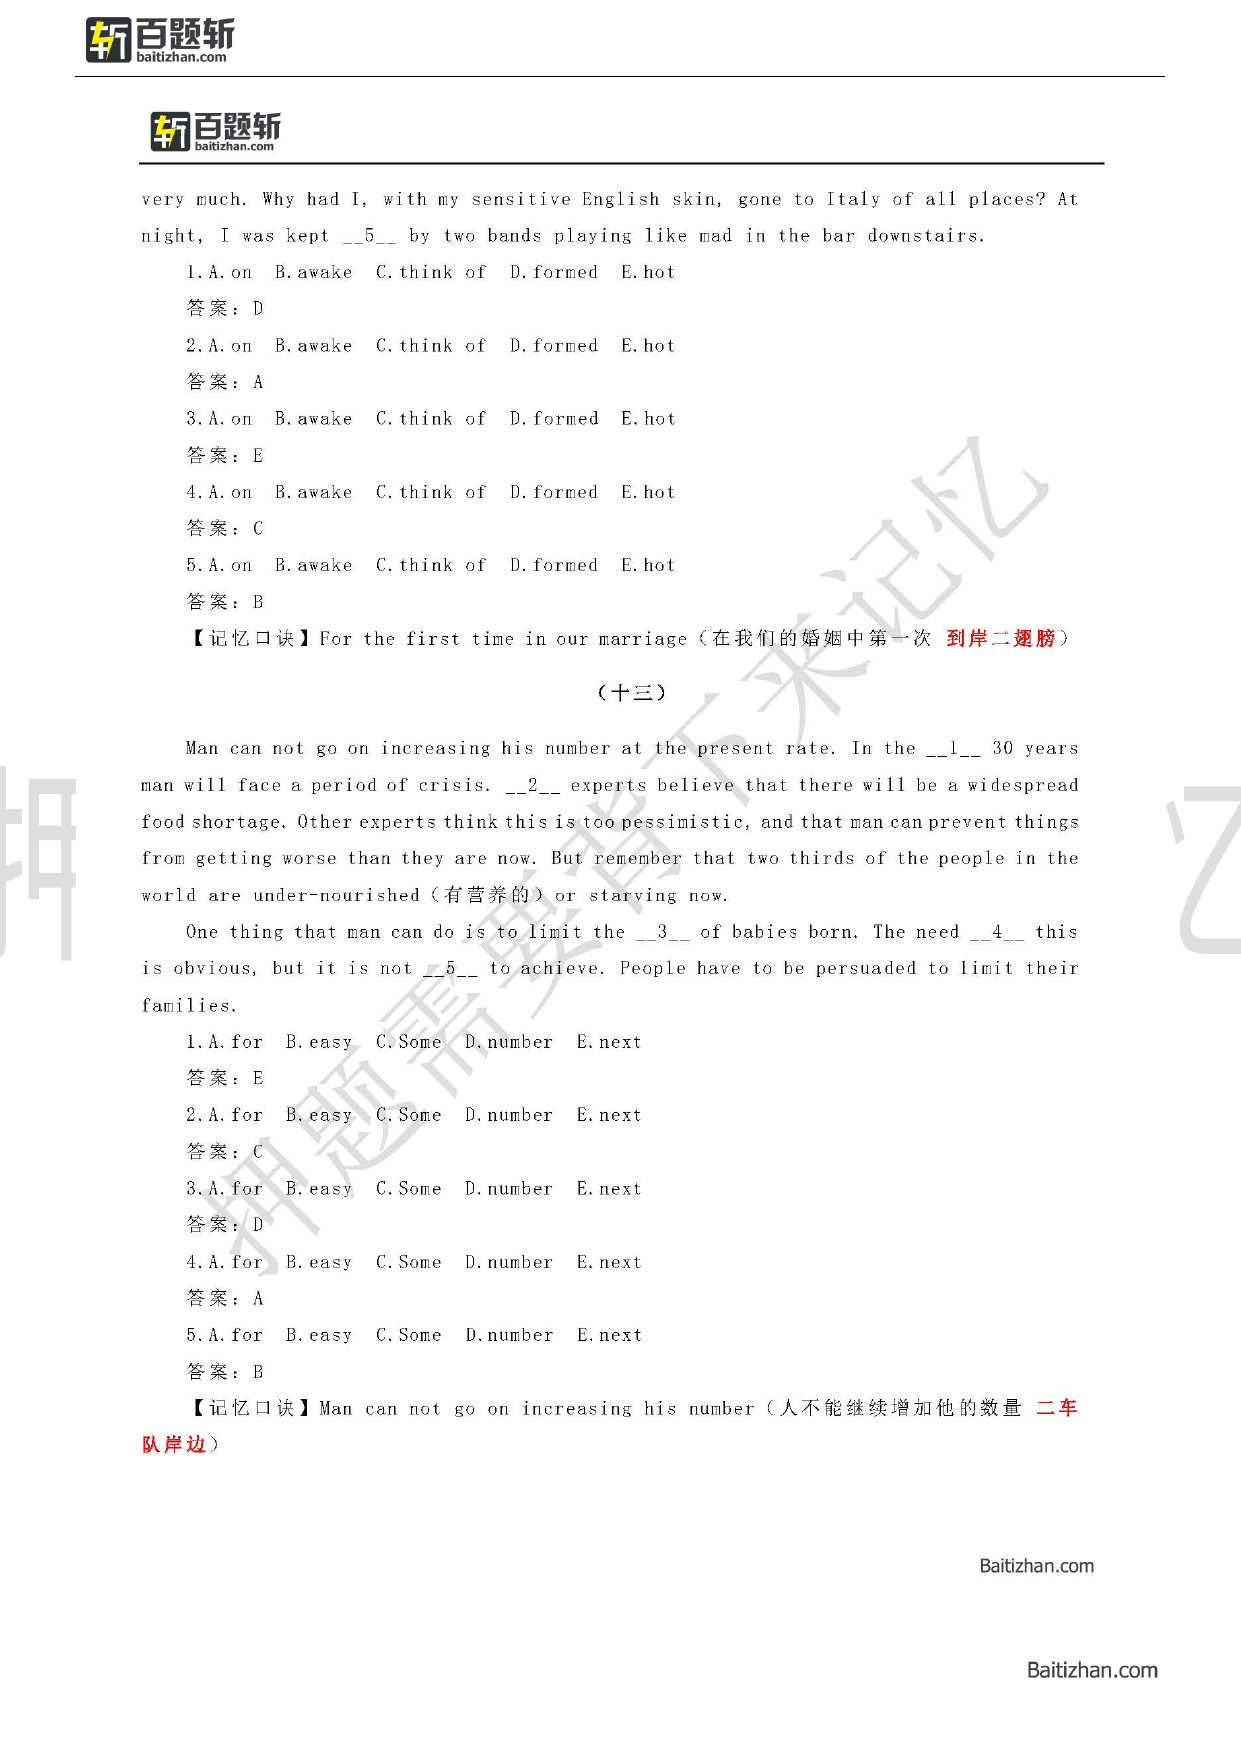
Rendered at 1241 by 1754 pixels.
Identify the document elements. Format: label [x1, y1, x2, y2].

picture [75, 96, 1167, 1631]
picture [1013, 1637, 1166, 1698]
picture [75, 6, 246, 74]
